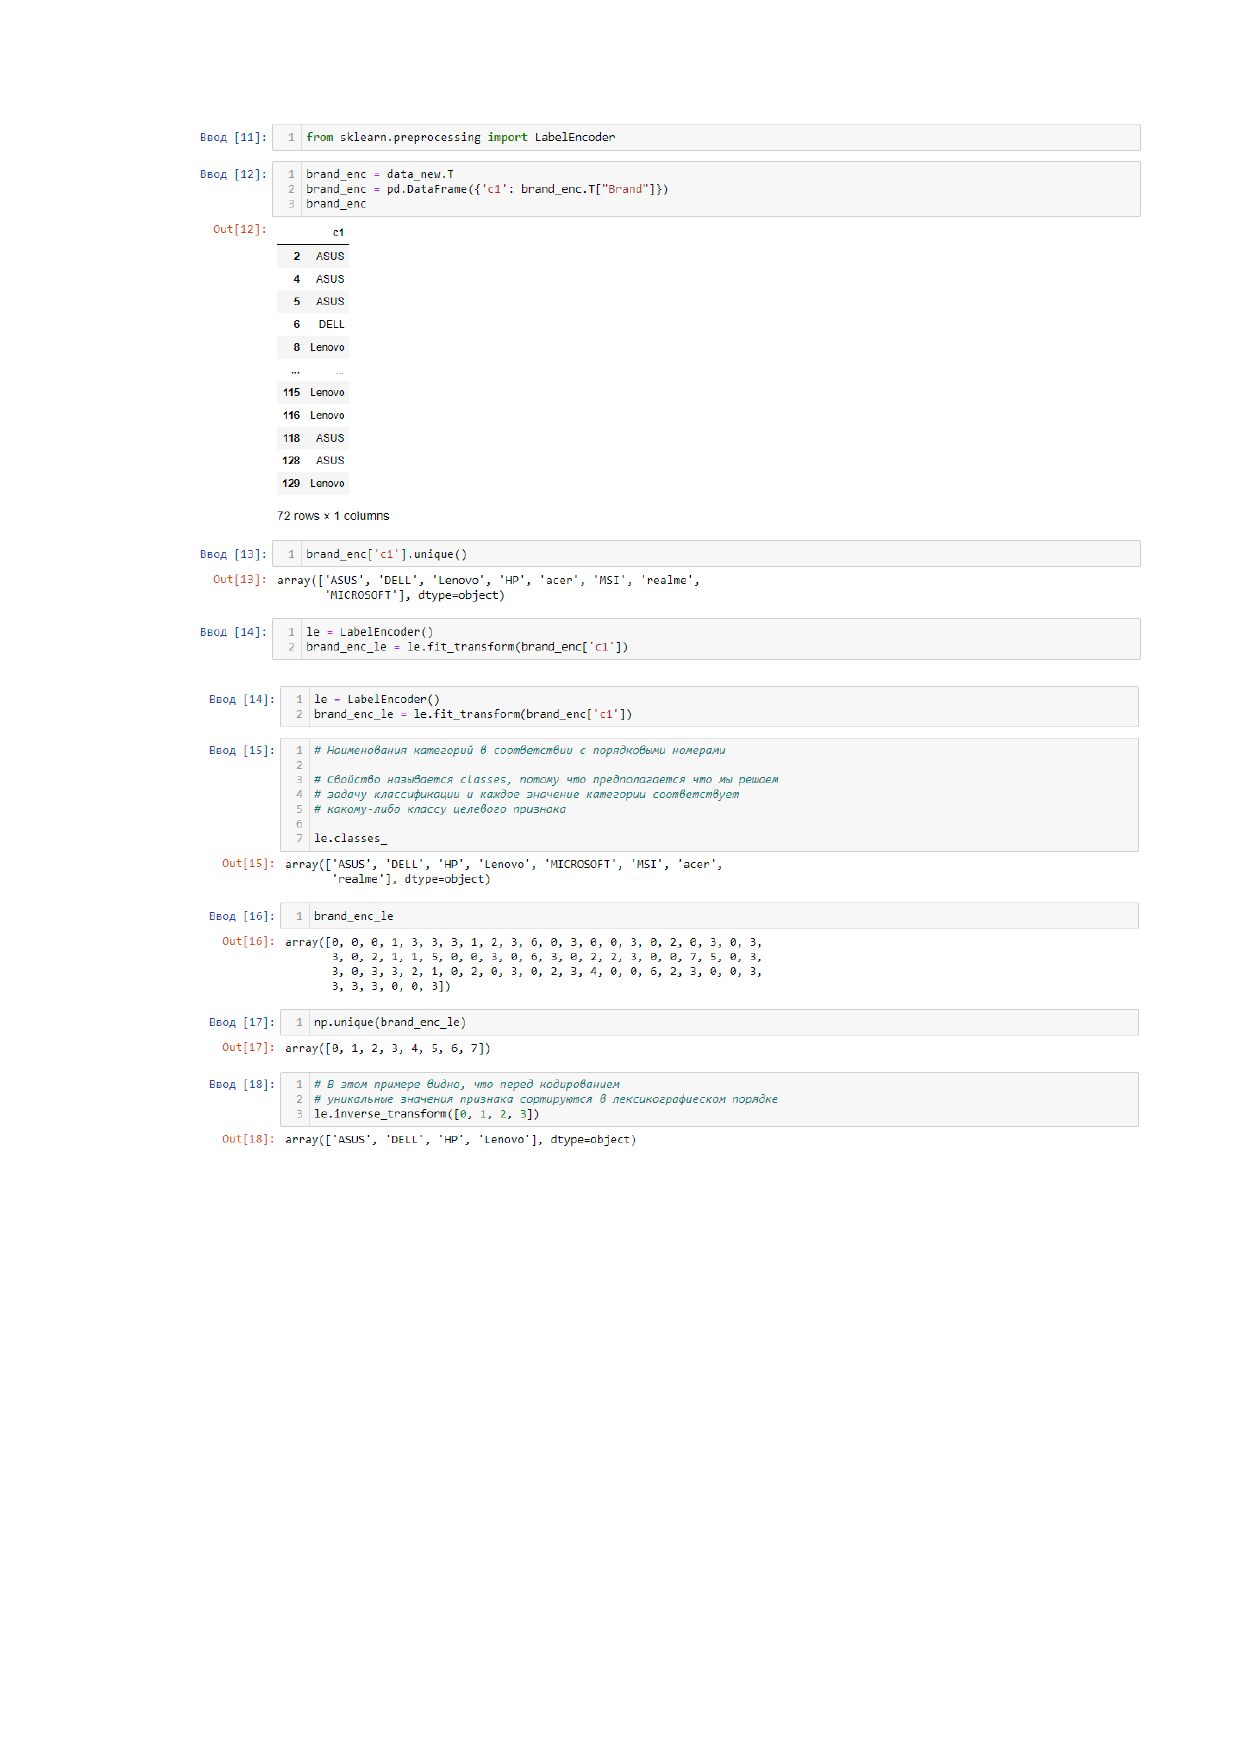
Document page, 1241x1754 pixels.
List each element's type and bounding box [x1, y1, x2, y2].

picture [177, 118, 1152, 664]
picture [177, 682, 1152, 1168]
